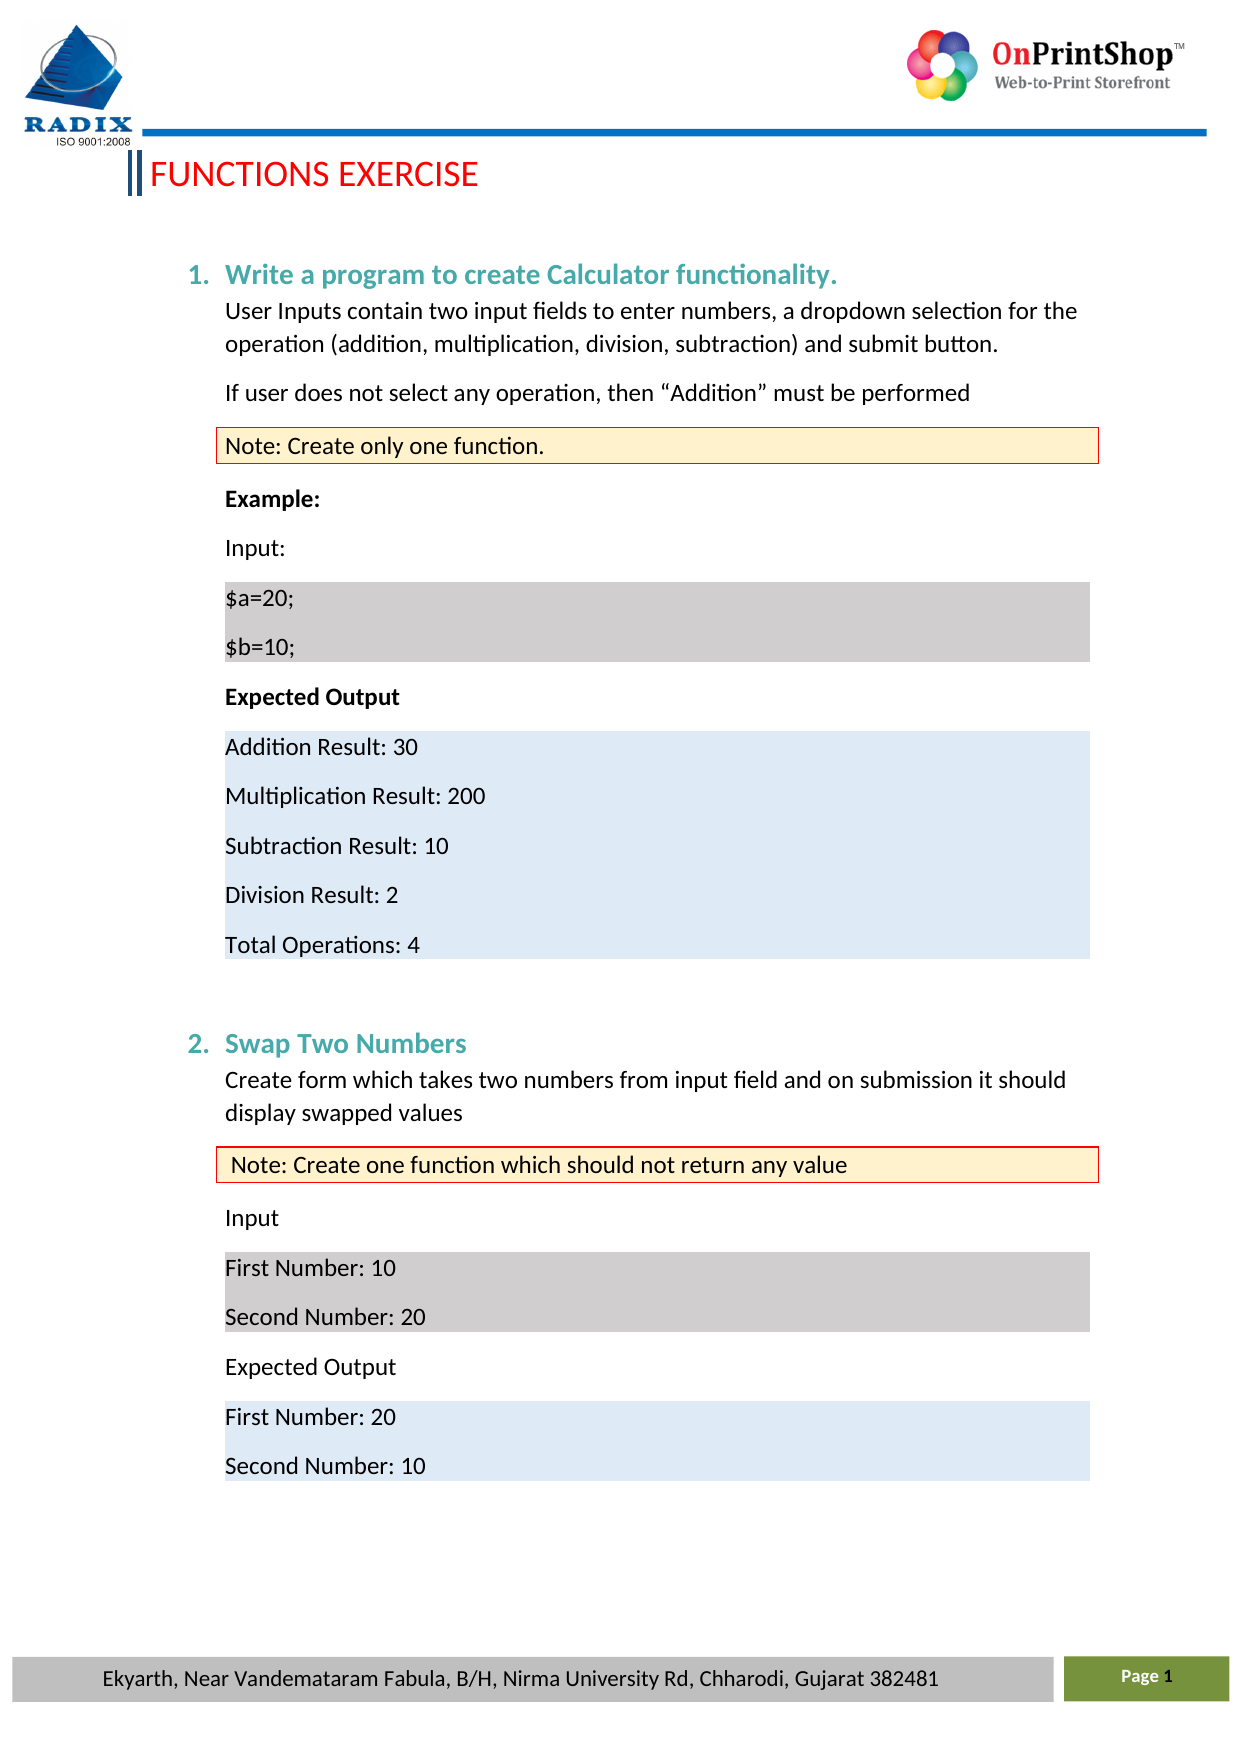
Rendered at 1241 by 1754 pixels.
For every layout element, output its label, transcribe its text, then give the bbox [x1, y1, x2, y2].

text Total Operations: 4 [225, 929, 1090, 959]
text Create form which takes two numbers from input field and on submission it should display swapped values [225, 1064, 1090, 1127]
text Division Result: 2 [225, 879, 1090, 910]
text Expected Output [225, 1351, 1090, 1382]
text Second Number: 10 [225, 1450, 1090, 1481]
text Multiplication Result: 200 [225, 780, 1090, 811]
text $b=10; [225, 632, 1090, 662]
text Note: Create one function which should not return any value [217, 1148, 1098, 1182]
text Note: Create only one function. [217, 428, 1098, 463]
text Expected Output [225, 681, 1090, 712]
text Example: [225, 483, 1090, 513]
text User Inputs contain two input fields to enter numbers, a dropdown selection for the operation (addition, multiplication, division, subtraction) and submit button. [225, 295, 1090, 358]
picture [904, 23, 1192, 108]
text $a=20; [225, 582, 1090, 612]
text First Number: 20 [225, 1401, 1090, 1431]
picture [20, 18, 133, 147]
text Input [225, 1202, 1090, 1233]
text Addition Result: 30 [225, 731, 1090, 761]
text Subtraction Result: 10 [225, 830, 1090, 860]
subtitle Swap Two Numbers [187, 1026, 1090, 1061]
text Input: [225, 532, 1090, 563]
subtitle Write a program to create Calculator functionality. [187, 256, 1090, 292]
title Functions Exercise [142, 150, 1093, 196]
text Second Number: 20 [225, 1301, 1090, 1332]
text First Number: 10 [225, 1252, 1090, 1282]
text If user does not select any operation, then “Addition” must be performed [225, 377, 1090, 408]
